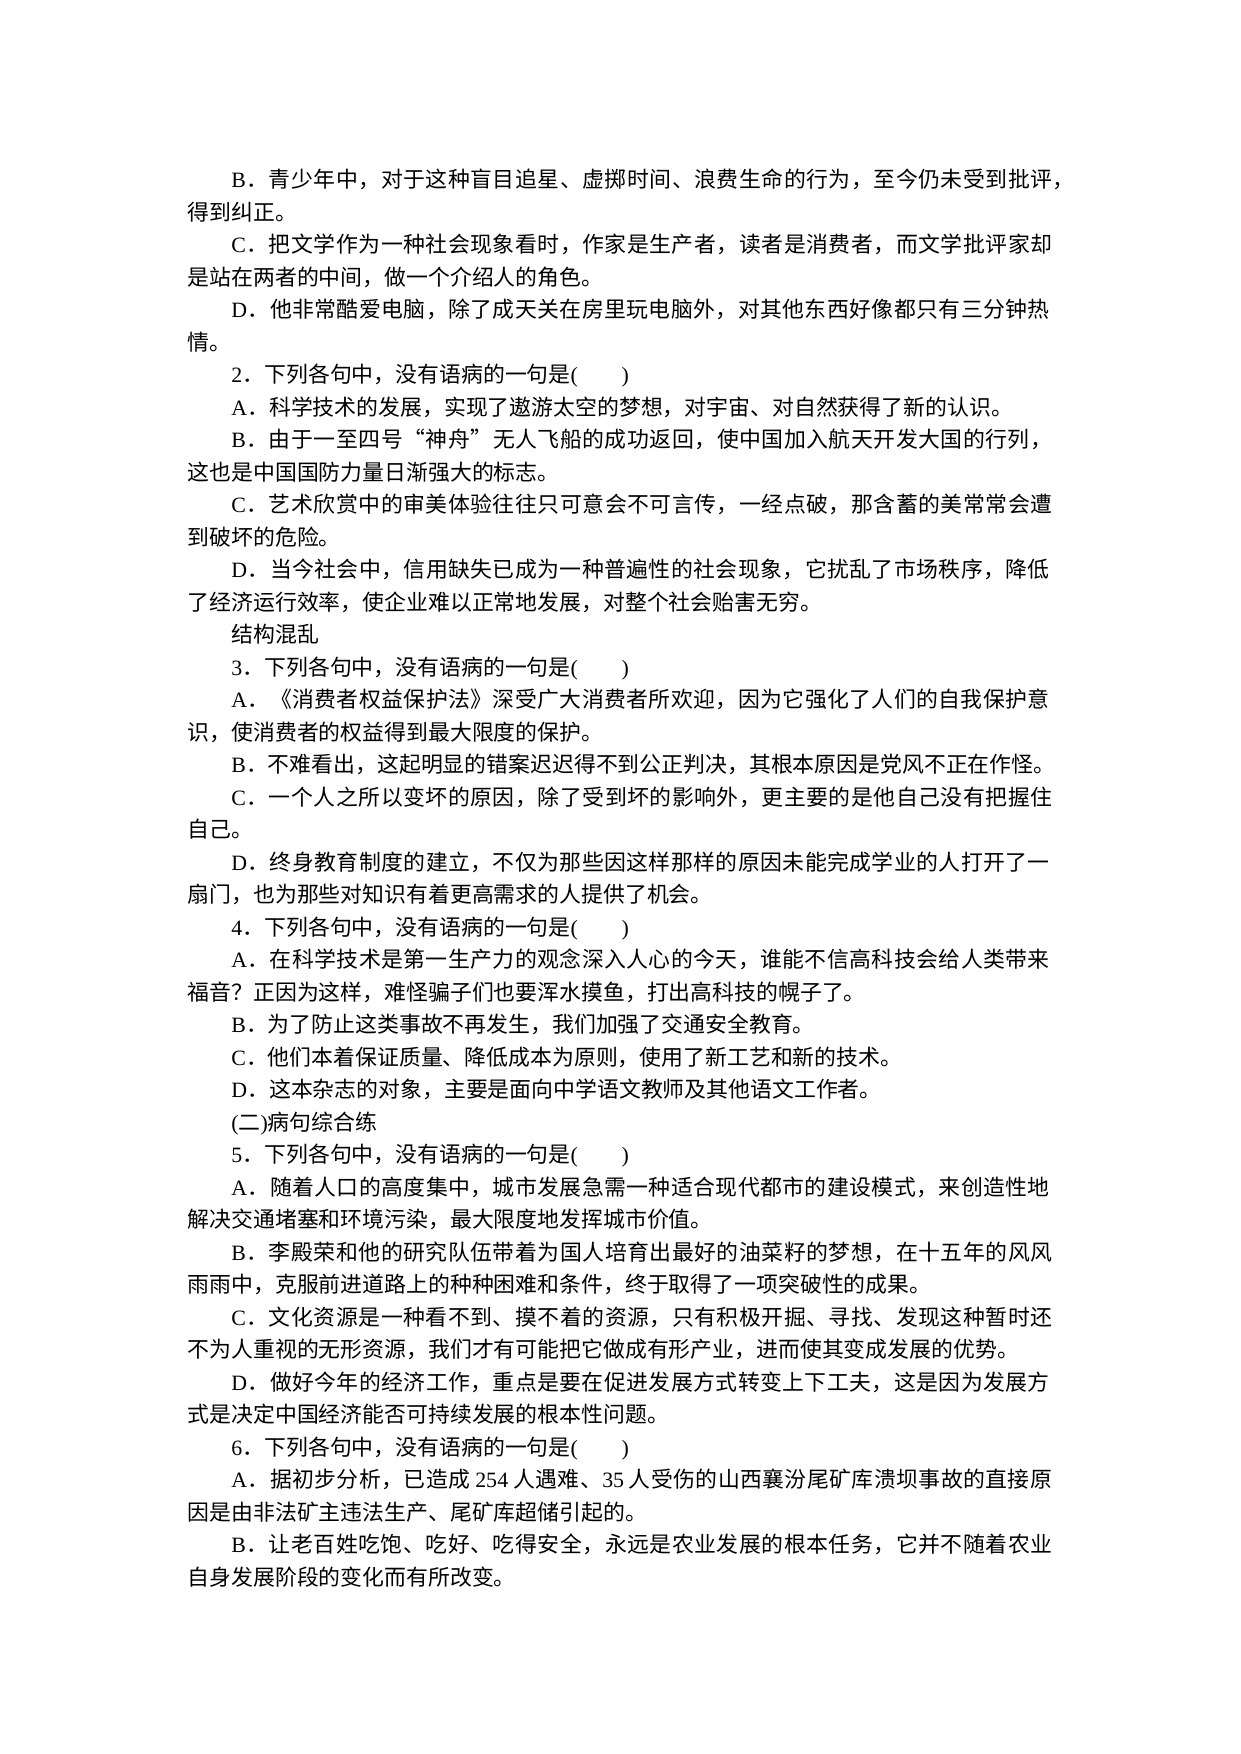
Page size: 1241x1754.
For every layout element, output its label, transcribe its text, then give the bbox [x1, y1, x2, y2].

text 2．下列各句中，没有语病的一句是( ) [187, 357, 1053, 389]
text B．青少年中，对于这种盲目追星、虚掷时间、浪费生命的行为，至今仍未受到批评，得到纠正。 [187, 162, 1053, 227]
text B．由于一至四号“神舟”无人飞船的成功返回，使中国加入航天开发大国的行列，这也是中国国防力量日渐强大的标志。 [187, 422, 1053, 487]
text B．不难看出，这起明显的错案迟迟得不到公正判决，其根本原因是党风不正在作怪。 [187, 747, 1053, 779]
text A．科学技术的发展，实现了遨游太空的梦想，对宇宙、对自然获得了新的认识。 [187, 389, 1053, 422]
text 3．下列各句中，没有语病的一句是( ) [187, 649, 1053, 682]
text (二)病句综合练 [187, 1104, 1053, 1137]
text 结构混乱 [187, 617, 1053, 649]
text D．终身教育制度的建立，不仅为那些因这样那样的原因未能完成学业的人打开了一扇门，也为那些对知识有着更高需求的人提供了机会。 [187, 844, 1053, 909]
text A．在科学技术是第一生产力的观念深入人心的今天，谁能不信高科技会给人类带来福音？正因为这样，难怪骗子们也要浑水摸鱼，打出高科技的幌子了。 [187, 942, 1053, 1007]
text 4．下列各句中，没有语病的一句是( ) [187, 909, 1053, 942]
text D．这本杂志的对象，主要是面向中学语文教师及其他语文工作者。 [187, 1072, 1053, 1104]
text A．《消费者权益保护法》深受广大消费者所欢迎，因为它强化了人们的自我保护意识，使消费者的权益得到最大限度的保护。 [187, 682, 1053, 747]
text 5．下列各句中，没有语病的一句是( ) [187, 1137, 1053, 1169]
text B．李殿荣和他的研究队伍带着为国人培育出最好的油菜籽的梦想，在十五年的风风雨雨中，克服前进道路上的种种困难和条件，终于取得了一项突破性的成果。 [187, 1234, 1053, 1299]
text 6．下列各句中，没有语病的一句是( ) [187, 1429, 1053, 1462]
text C．文化资源是一种看不到、摸不着的资源，只有积极开掘、寻找、发现这种暂时还不为人重视的无形资源，我们才有可能把它做成有形产业，进而使其变成发展的优势。 [187, 1299, 1053, 1364]
text C．一个人之所以变坏的原因，除了受到坏的影响外，更主要的是他自己没有把握住自己。 [187, 779, 1053, 844]
text B．为了防止这类事故不再发生，我们加强了交通安全教育。 [187, 1007, 1053, 1039]
text C．把文学作为一种社会现象看时，作家是生产者，读者是消费者，而文学批评家却是站在两者的中间，做一个介绍人的角色。 [187, 227, 1053, 292]
text B．让老百姓吃饱、吃好、吃得安全，永远是农业发展的根本任务，它并不随着农业自身发展阶段的变化而有所改变。 [187, 1527, 1053, 1592]
text D．当今社会中，信用缺失已成为一种普遍性的社会现象，它扰乱了市场秩序，降低了经济运行效率，使企业难以正常地发展，对整个社会贻害无穷。 [187, 552, 1053, 617]
text D．他非常酷爱电脑，除了成天关在房里玩电脑外，对其他东西好像都只有三分钟热情。 [187, 292, 1053, 357]
text D．做好今年的经济工作，重点是要在促进发展方式转变上下工夫，这是因为发展方式是决定中国经济能否可持续发展的根本性问题。 [187, 1364, 1053, 1429]
text C．他们本着保证质量、降低成本为原则，使用了新工艺和新的技术。 [187, 1039, 1053, 1072]
text A．据初步分析，已造成254人遇难、35人受伤的山西襄汾尾矿库溃坝事故的直接原因是由非法矿主违法生产、尾矿库超储引起的。 [187, 1462, 1053, 1527]
text A．随着人口的高度集中，城市发展急需一种适合现代都市的建设模式，来创造性地解决交通堵塞和环境污染，最大限度地发挥城市价值。 [187, 1169, 1053, 1234]
text C．艺术欣赏中的审美体验往往只可意会不可言传，一经点破，那含蓄的美常常会遭到破坏的危险。 [187, 487, 1053, 552]
